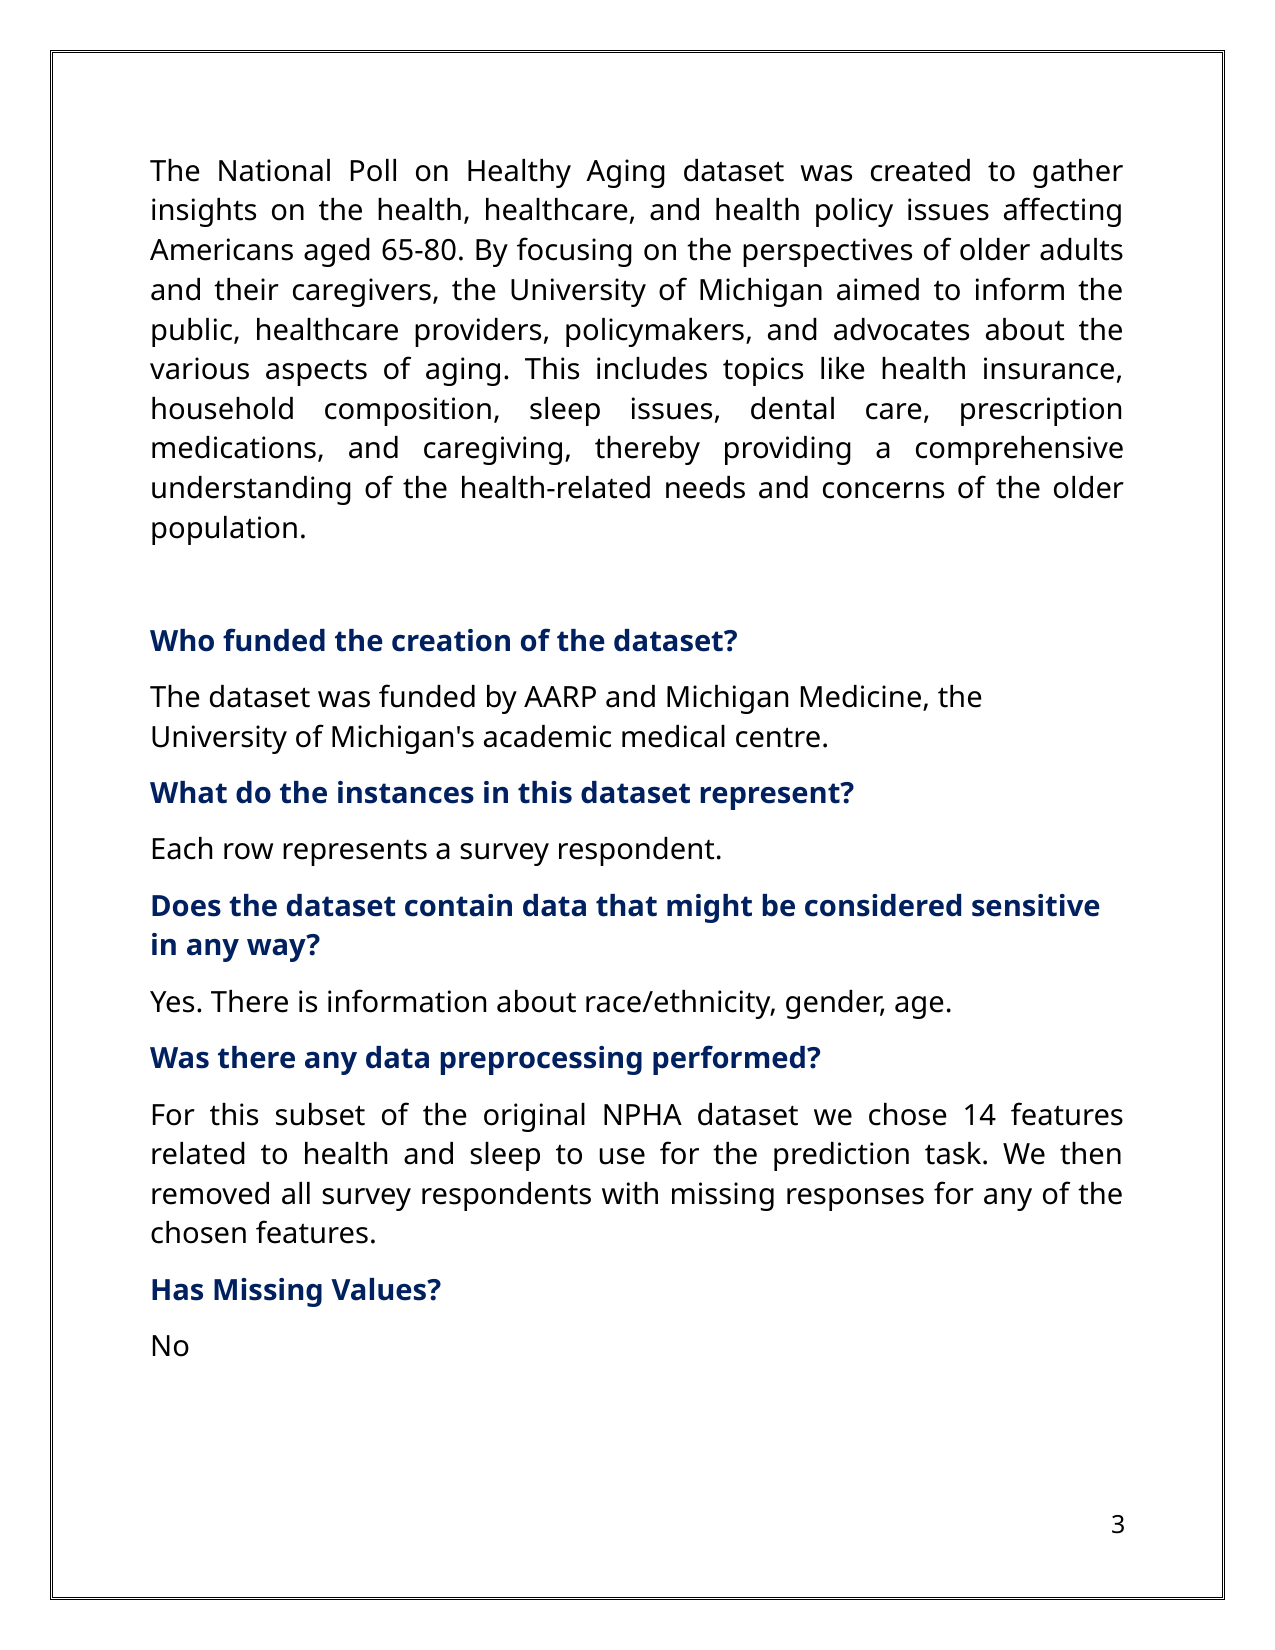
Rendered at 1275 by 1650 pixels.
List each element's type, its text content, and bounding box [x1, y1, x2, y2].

text No [150, 1326, 1125, 1365]
text For this subset of the original NPHA dataset we chose 14 features related to health and sleep to use for the prediction task. We then removed all survey respondents with missing responses for any of the chosen features. [150, 1094, 1125, 1252]
text Who funded the creation of the dataset? [150, 620, 1125, 659]
text What do the instances in this dataset represent? [150, 772, 1125, 812]
text Does the dataset contain data that might be considered sensitive in any way? [150, 885, 1125, 964]
text Yes. There is information about race/ethnicity, gender, age. [150, 981, 1125, 1021]
text Has Missing Values? [150, 1269, 1125, 1309]
text The dataset was funded by AARP and Michigan Medicine, the University of Michigan's academic medical centre. [150, 676, 1125, 756]
text The National Poll on Healthy Aging dataset was created to gather insights on the health, healthcare, and health policy issues affecting Americans aged 65-80. By focusing on the perspectives of older adults and their caregivers, the University of Michigan aimed to inform the public, healthcare providers, policymakers, and advocates about the various aspects of aging. This includes topics like health insurance, household composition, sleep issues, dental care, prescription medications, and caregiving, thereby providing a comprehensive understanding of the health-related needs and concerns of the older population. [150, 150, 1125, 547]
text Was there any data preprocessing performed? [150, 1037, 1125, 1077]
text Each row represents a survey respondent. [150, 829, 1125, 868]
